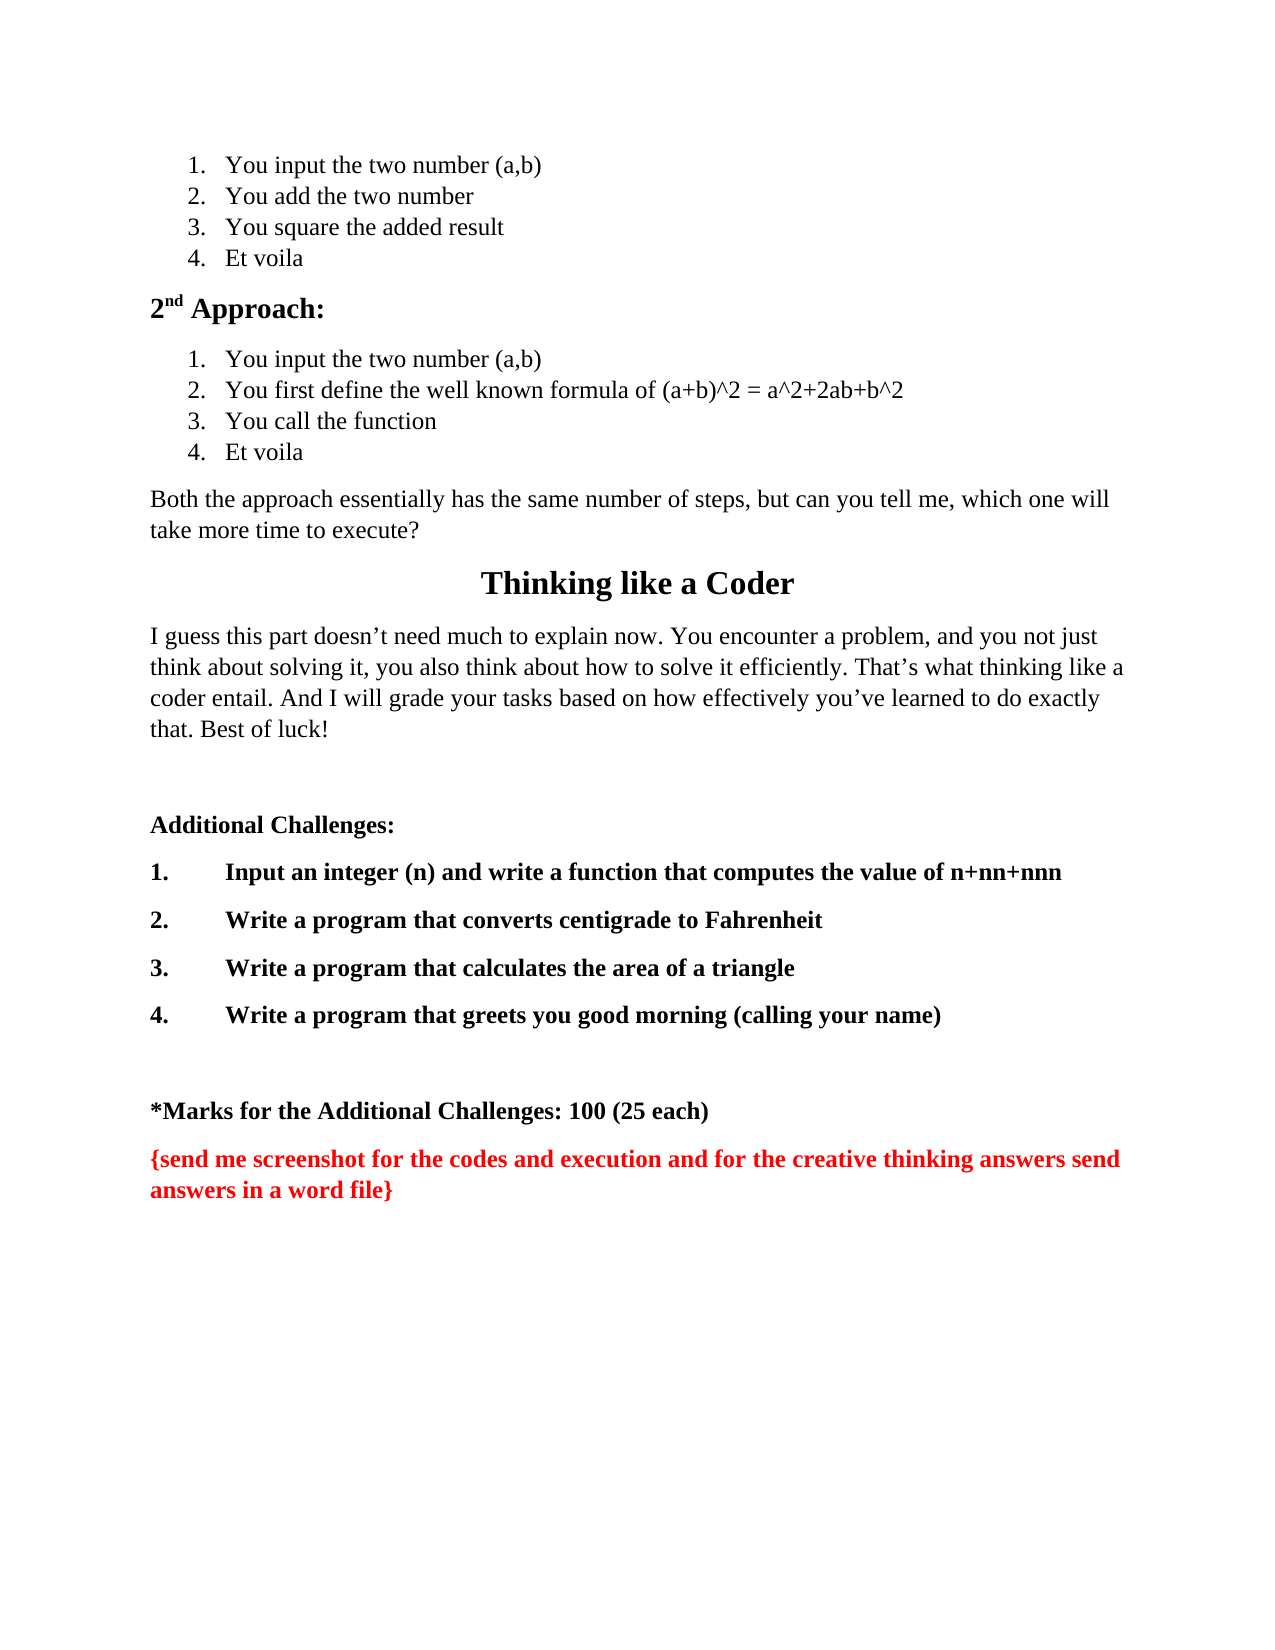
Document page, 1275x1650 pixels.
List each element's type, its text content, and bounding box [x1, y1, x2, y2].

text {send me screenshot for the codes and execution and for the creative thinking answers send answers in a word file} [150, 1144, 1125, 1203]
text 1. Input an integer (n) and write a function that computes the value of n+nn+nnn [150, 857, 1125, 886]
text Both the approach essentially has the same number of steps, but can you tell me, which one will take more time to execute? [150, 484, 1125, 544]
text Thinking like a Coder [150, 563, 1125, 602]
text 4. Write a program that greets you good morning (calling your name) [150, 1001, 1125, 1029]
list You add the two number [187, 181, 1125, 210]
list You input the two number (a,b) [187, 344, 1125, 372]
text *Marks for the Additional Challenges: 100 (25 each) [150, 1096, 1125, 1125]
list You input the two number (a,b) [187, 150, 1125, 179]
list You call the function [187, 406, 1125, 434]
text 3. Write a program that calculates the area of a triangle [150, 953, 1125, 982]
list Et voila [187, 243, 1125, 272]
text 2nd Approach: [150, 291, 1125, 324]
list You first define the well known formula of (a+b)^2 = a^2+2ab+b^2 [187, 375, 1125, 403]
list Et voila [187, 437, 1125, 466]
text I guess this part doesn’t need much to explain now. You encounter a problem, and you not just think about solving it, you also think about how to solve it efficiently. That’s what thinking like a coder entail. And I will grade your tasks based on how effectively you’ve learned to do exactly that. Best of luck! [150, 621, 1125, 743]
text 2. Write a program that converts centigrade to Fahrenheit [150, 905, 1125, 934]
text Additional Challenges: [150, 810, 1125, 838]
list You square the added result [187, 212, 1125, 241]
